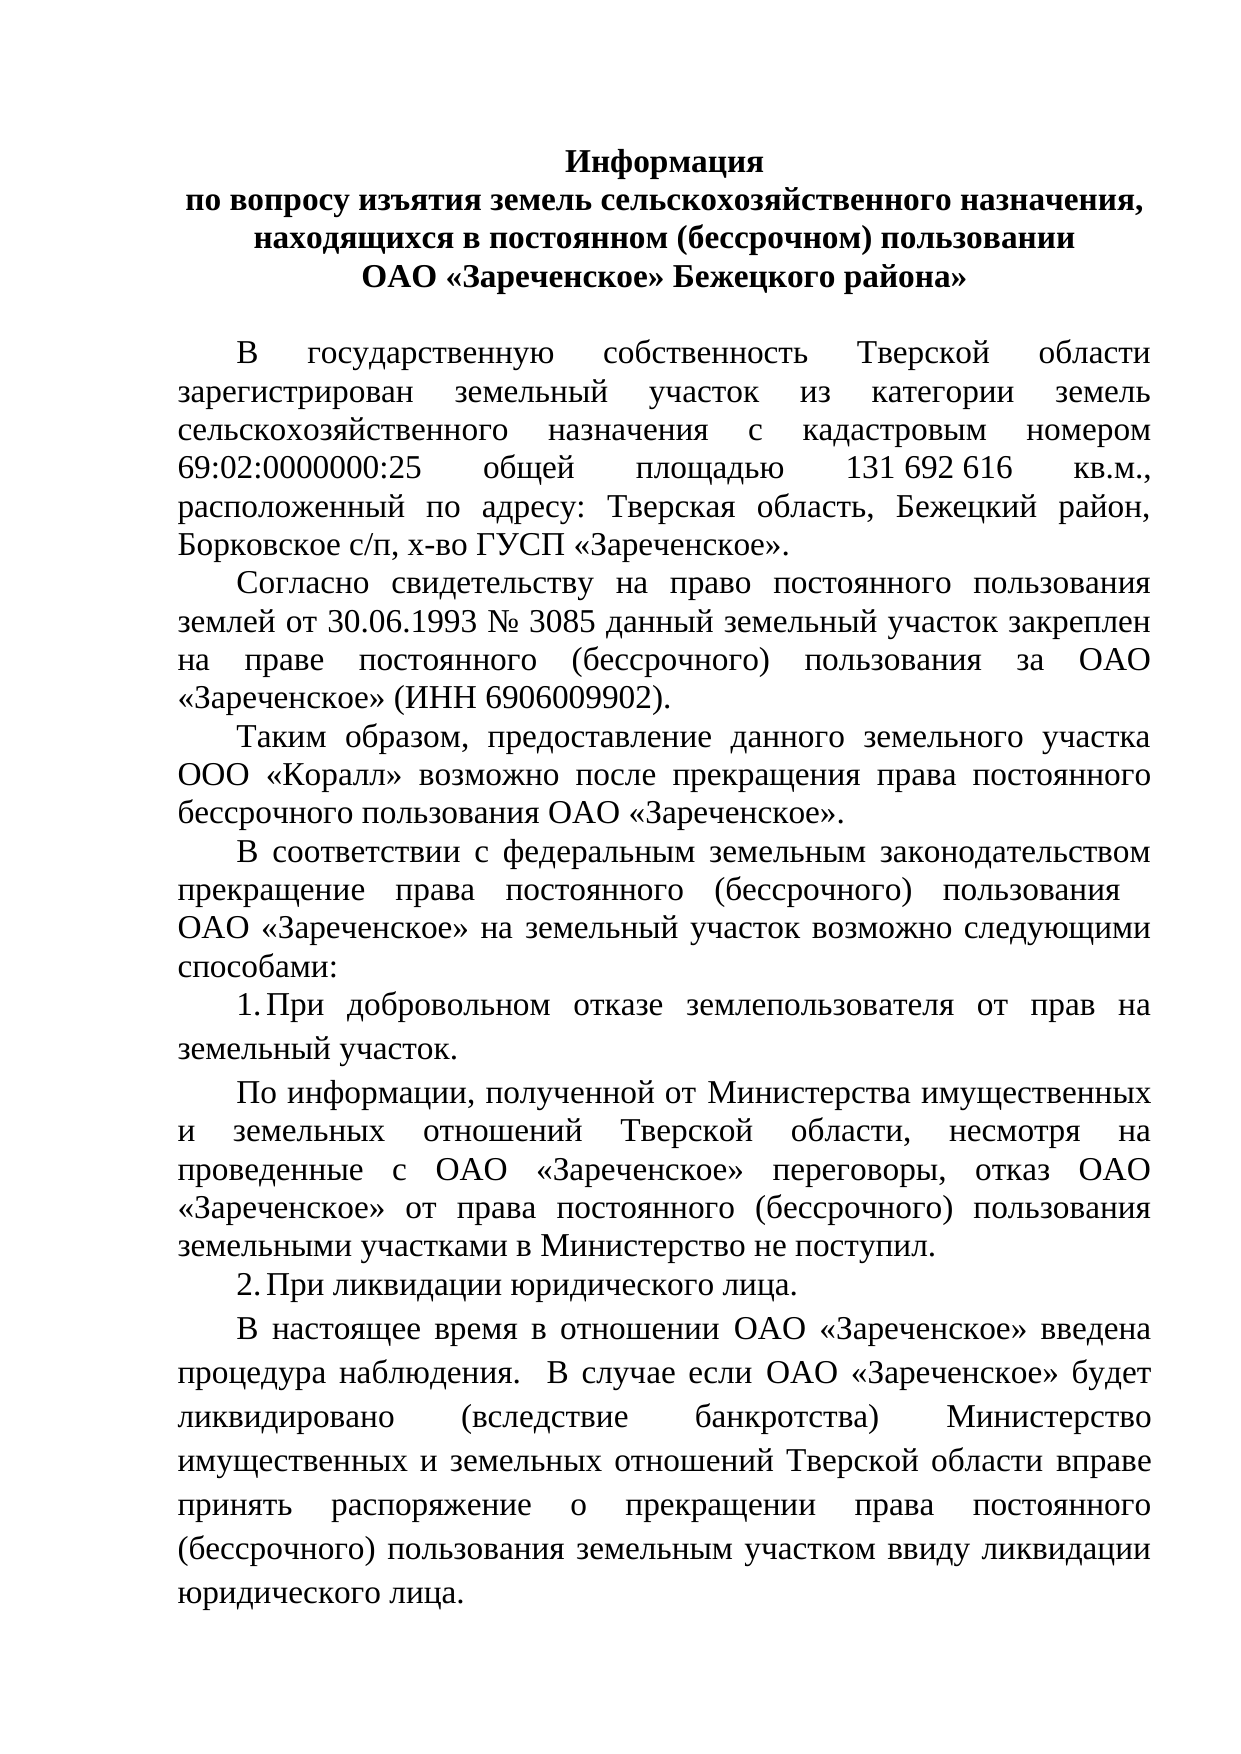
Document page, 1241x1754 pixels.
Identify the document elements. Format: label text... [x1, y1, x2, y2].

text ОАО «Зареченское» Бежецкого района» [177, 256, 1152, 294]
text Таким образом, предоставление данного земельного участка ООО «Коралл» возможно после прекращения права постоянного бессрочного пользования ОАО «Зареченское». [177, 716, 1152, 831]
text В соответствии с федеральным земельным законодательством прекращение права постоянного (бессрочного) пользования ОАО «Зареченское» на земельный участок возможно следующими способами: [177, 831, 1152, 984]
list При добровольном отказе землепользователя от прав на земельный участок. [177, 984, 1152, 1067]
text По информации, полученной от Министерства имущественных и земельных отношений Тверской области, несмотря на проведенные с ОАО «Зареченское» переговоры, отказ ОАО «Зареченское» от права постоянного (бессрочного) пользования земельными участками в Министерство не поступил. [177, 1072, 1152, 1264]
text В государственную собственность Тверской области зарегистрирован земельный участок из категории земель сельскохозяйственного назначения с кадастровым номером 69:02:0000000:25 общей площадью 131 692 616 кв.м., расположенный по адресу: Тверская область, Бежецкий район, Борковское с/п, х-во ГУСП «Зареченское». [177, 333, 1152, 563]
text Информация [177, 141, 1152, 179]
text по вопросу изъятия земель сельскохозяйственного назначения, находящихся в постоянном (бессрочном) пользовании [177, 179, 1152, 256]
list В настоящее время в отношении ОАО «Зареченское» введена процедура наблюдения. В случае если ОАО «Зареченское» будет ликвидировано (вследствие банкротства) Министерство имущественных и земельных отношений Тверской области вправе принять распоряжение о прекращении права постоянного (бессрочного) пользования земельным участком ввиду ликвидации юридического лица. [177, 1308, 1152, 1611]
text Согласно свидетельству на право постоянного пользования землей от 30.06.1993 № 3085 данный земельный участок закреплен на праве постоянного (бессрочного) пользования за ОАО «Зареченское» (ИНН 6906009902). [177, 563, 1152, 716]
list При ликвидации юридического лица. [177, 1264, 1152, 1302]
